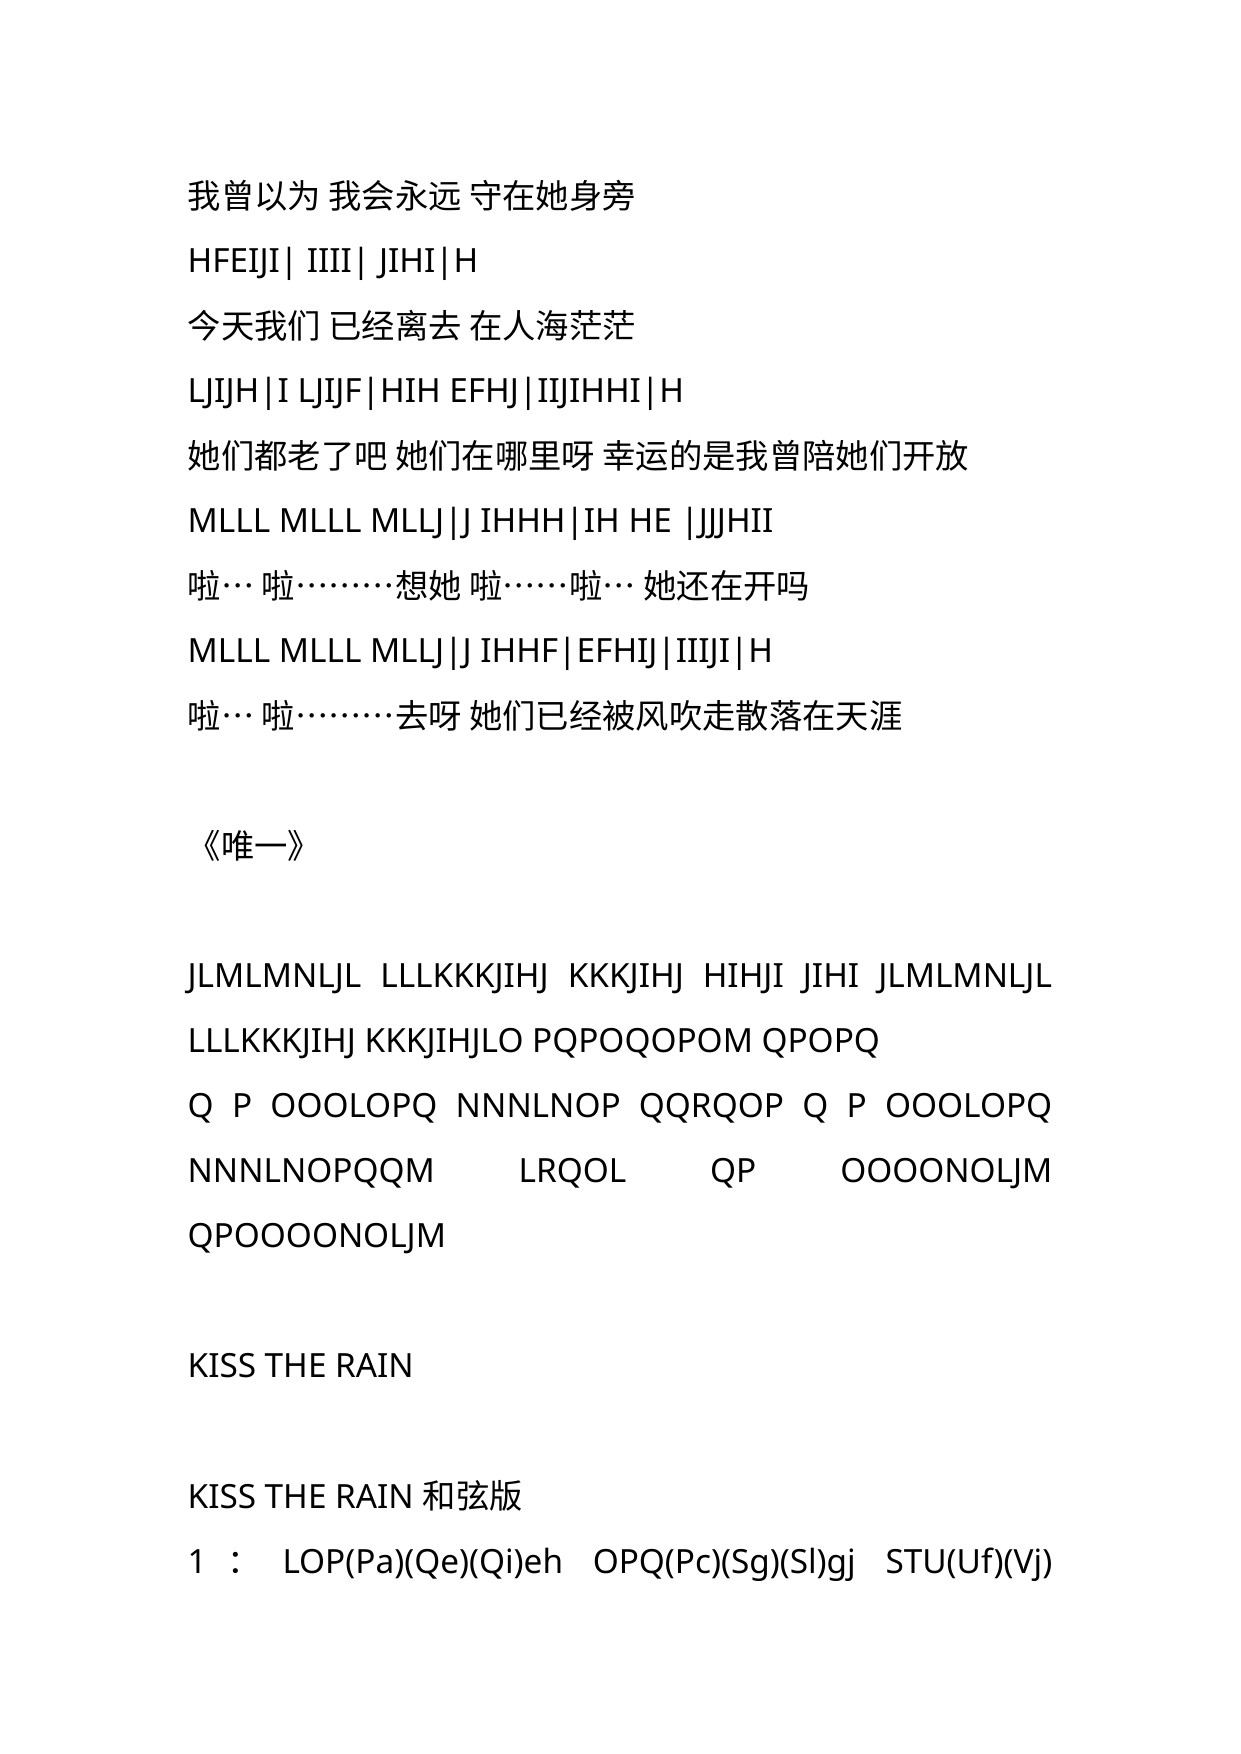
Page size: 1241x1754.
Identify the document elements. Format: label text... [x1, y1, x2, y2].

text KISS THE RAIN [187, 1332, 1053, 1397]
text JLMLMNLJL LLLKKKJIHJ KKKJIHJ HIHJI JIHI JLMLMNLJL LLLKKKJIHJ KKKJIHJLO PQPOQOPOM QPOPQ [187, 942, 1053, 1072]
text 啦… 啦………去呀 她们已经被风吹走散落在天涯 [187, 682, 1053, 747]
text 她们都老了吧 她们在哪里呀 幸运的是我曾陪她们开放 [187, 422, 1053, 487]
text 啦… 啦………想她 啦……啦… 她还在开吗 [187, 552, 1053, 617]
text Q P OOOLOPQ NNNLNOP QQRQOP Q P OOOLOPQ NNNLNOPQQM LRQOL QP OOOONOLJM QPOOOONOLJM [187, 1072, 1053, 1267]
text HFEIJI| IIII| JIHI|H [187, 227, 1053, 292]
text MLLL MLLL MLLJ|J IHHH|IH HE |JJJHII [187, 487, 1053, 552]
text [187, 1527, 1053, 1592]
text 我曾以为 我会永远 守在她身旁 [187, 162, 1053, 227]
text LJIJH|I LJIJF|HIH EFHJ|IIJIHHI|H [187, 357, 1053, 422]
text 今天我们 已经离去 在人海茫茫 [187, 292, 1053, 357]
text 《唯一》 [187, 812, 1053, 877]
text KISS THE RAIN 和弦版 [187, 1462, 1053, 1527]
text MLLL MLLL MLLJ|J IHHF|EFHIJ|IIIJI|H [187, 617, 1053, 682]
